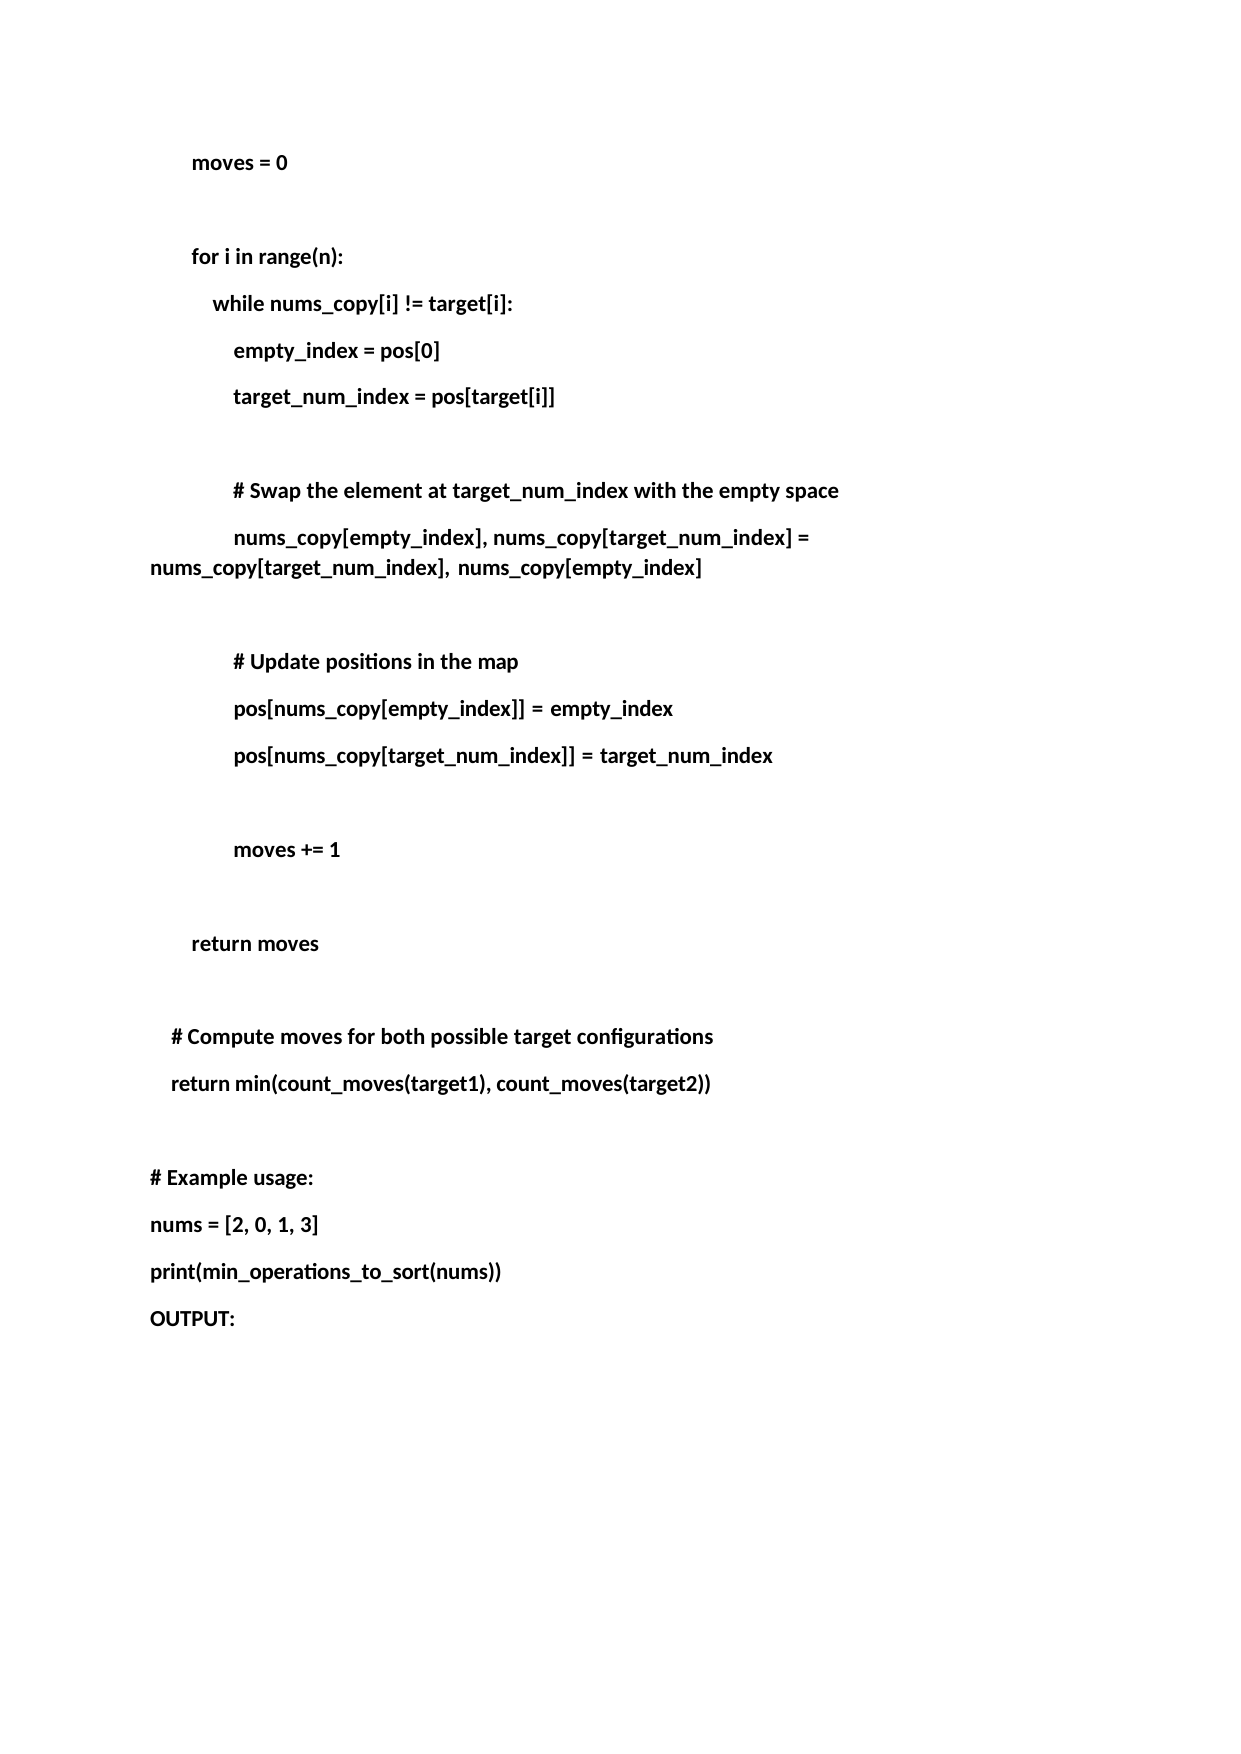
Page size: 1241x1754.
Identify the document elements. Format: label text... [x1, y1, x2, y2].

text for i in range(n): [191, 242, 1096, 270]
text moves += 1 [233, 835, 1096, 863]
text # Compute moves for both possible target configurations return min(count_moves(target1), count_moves(target2)) [171, 1022, 720, 1097]
text return moves [191, 929, 1096, 957]
text nums_copy[target_num_index], nums_copy[empty_index] [150, 553, 1096, 581]
text # Example usage: [150, 1163, 1096, 1191]
text target_num_index = pos[target[i]] [233, 383, 1096, 410]
text while nums_copy[i] != target[i]: empty_index = pos[0] [212, 289, 605, 364]
text pos[nums_copy[empty_index]] = empty_index [233, 694, 1096, 722]
text pos[nums_copy[target_num_index]] = target_num_index [233, 741, 1096, 769]
text moves = 0 [191, 148, 1096, 176]
text # Swap the element at target_num_index with the empty space nums_copy[empty_index], nums_copy[target_num_index] = [233, 457, 949, 551]
text nums = [2, 0, 1, 3] [150, 1210, 1096, 1238]
text # Update positions in the map [233, 647, 1096, 675]
text print(min_operations_to_sort(nums)) OUTPUT: [150, 1257, 584, 1332]
